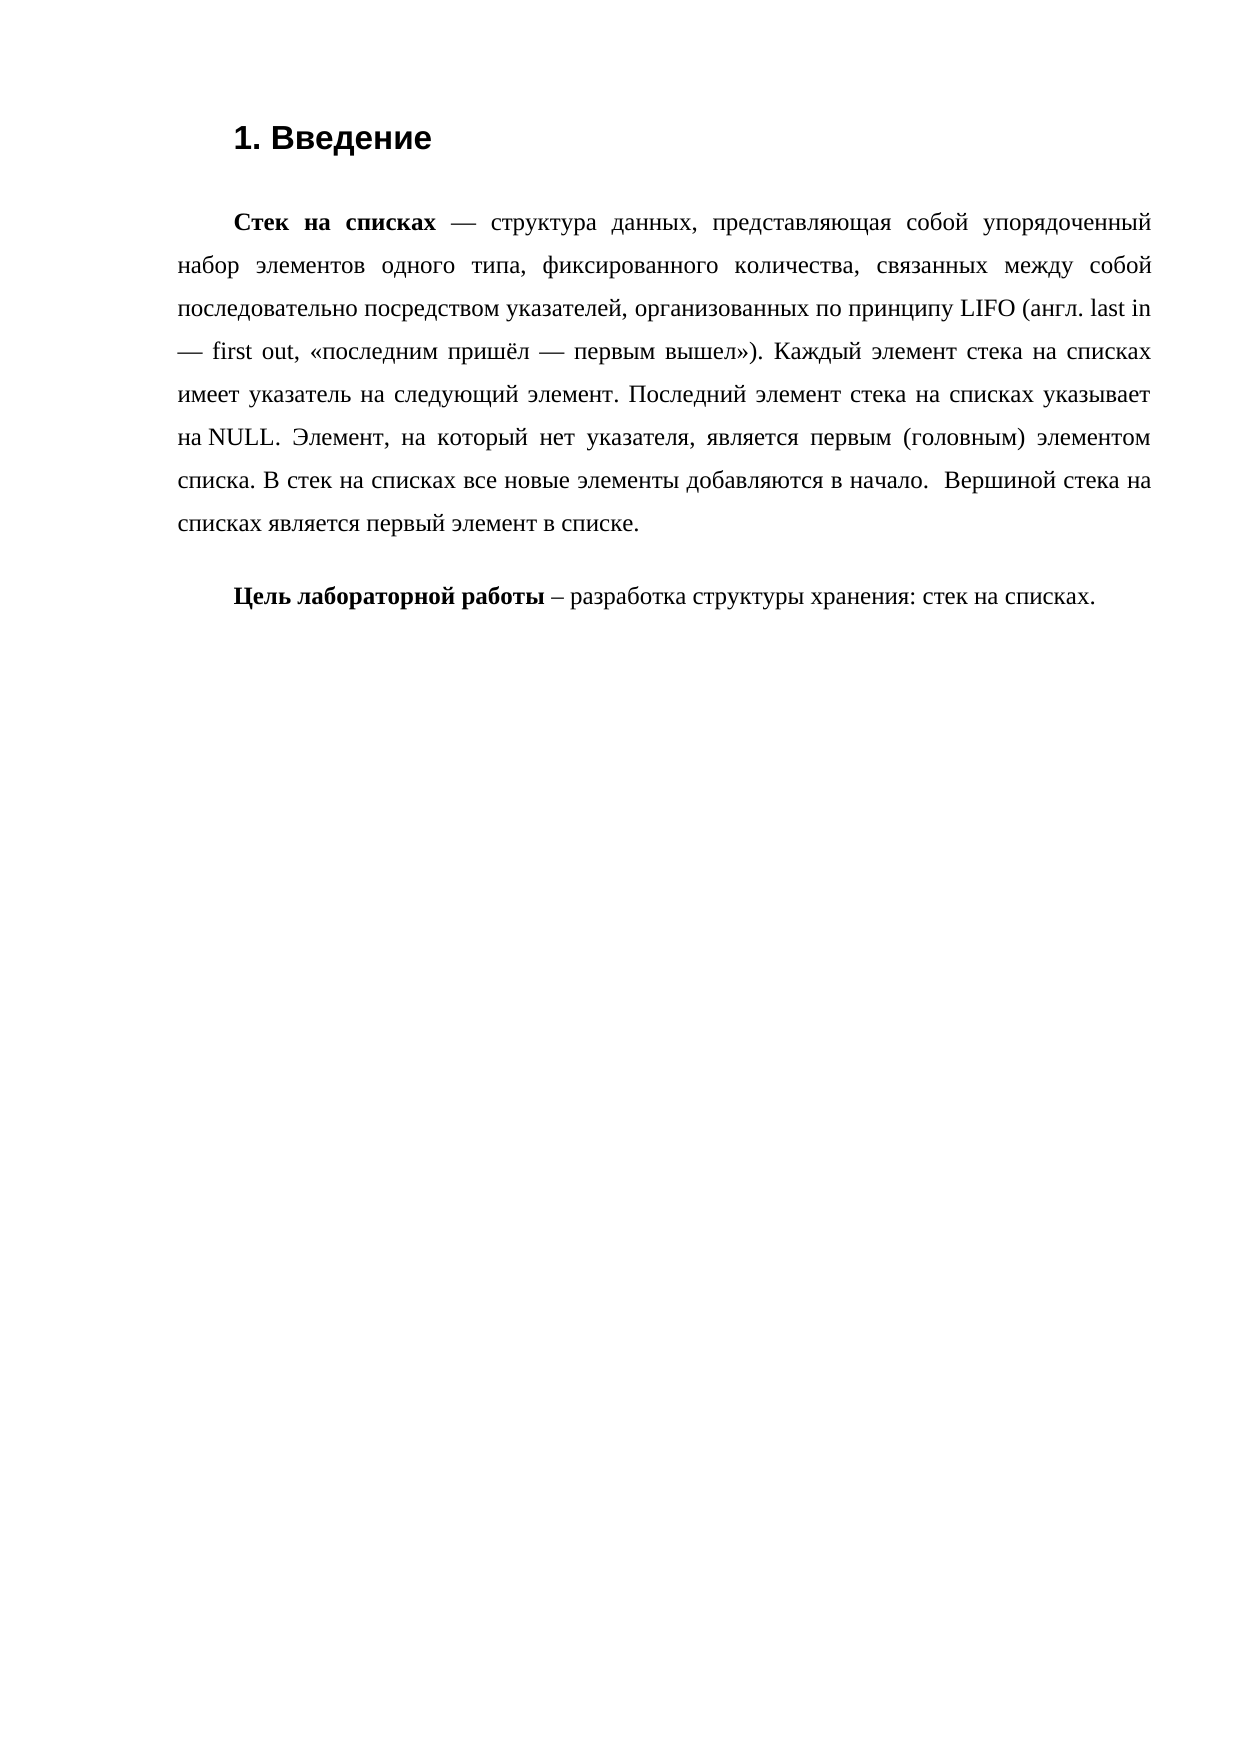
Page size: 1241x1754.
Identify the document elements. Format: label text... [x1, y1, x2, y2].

text Цель лабораторной работы – разработка структуры хранения: стек на списках. [177, 581, 1152, 609]
text Стек на списках — структура данных, представляющая собой упорядоченный набор элементов одного типа, фиксированного количества, связанных между собой последовательно посредством указателей, организованных по принципу LIFO (англ. last in — first out, «последним пришёл — первым вышел»). Каждый элемент стека на списках имеет указатель на следующий элемент. Последний элемент стека на списках указывает на NULL. Элемент, на который нет указателя, является первым (головным) элементом списка. В стек на списках все новые элементы добавляются в начало. Вершиной стека на списках является первый элемент в списке. [177, 207, 1152, 379]
subtitle Введение [233, 118, 1152, 157]
text Стек на списках — структура данных, представляющая собой упорядоченный набор элементов одного типа, фиксированного количества, связанных между собой последовательно посредством указателей, организованных по принципу LIFO (англ. last in — first out, «последним пришёл — первым вышел»). Каждый элемент стека на списках имеет указатель на следующий элемент. Последний элемент стека на списках указывает на NULL. Элемент, на который нет указателя, является первым (головным) элементом списка. В стек на списках все новые элементы добавляются в начало. Вершиной стека на списках является первый элемент в списке. [177, 408, 1152, 465]
text Стек на списках — структура данных, представляющая собой упорядоченный набор элементов одного типа, фиксированного количества, связанных между собой последовательно посредством указателей, организованных по принципу LIFO (англ. last in — first out, «последним пришёл — первым вышел»). Каждый элемент стека на списках имеет указатель на следующий элемент. Последний элемент стека на списках указывает на NULL. Элемент, на который нет указателя, является первым (головным) элементом списка. В стек на списках все новые элементы добавляются в начало. Вершиной стека на списках является первый элемент в списке. [177, 494, 1152, 537]
